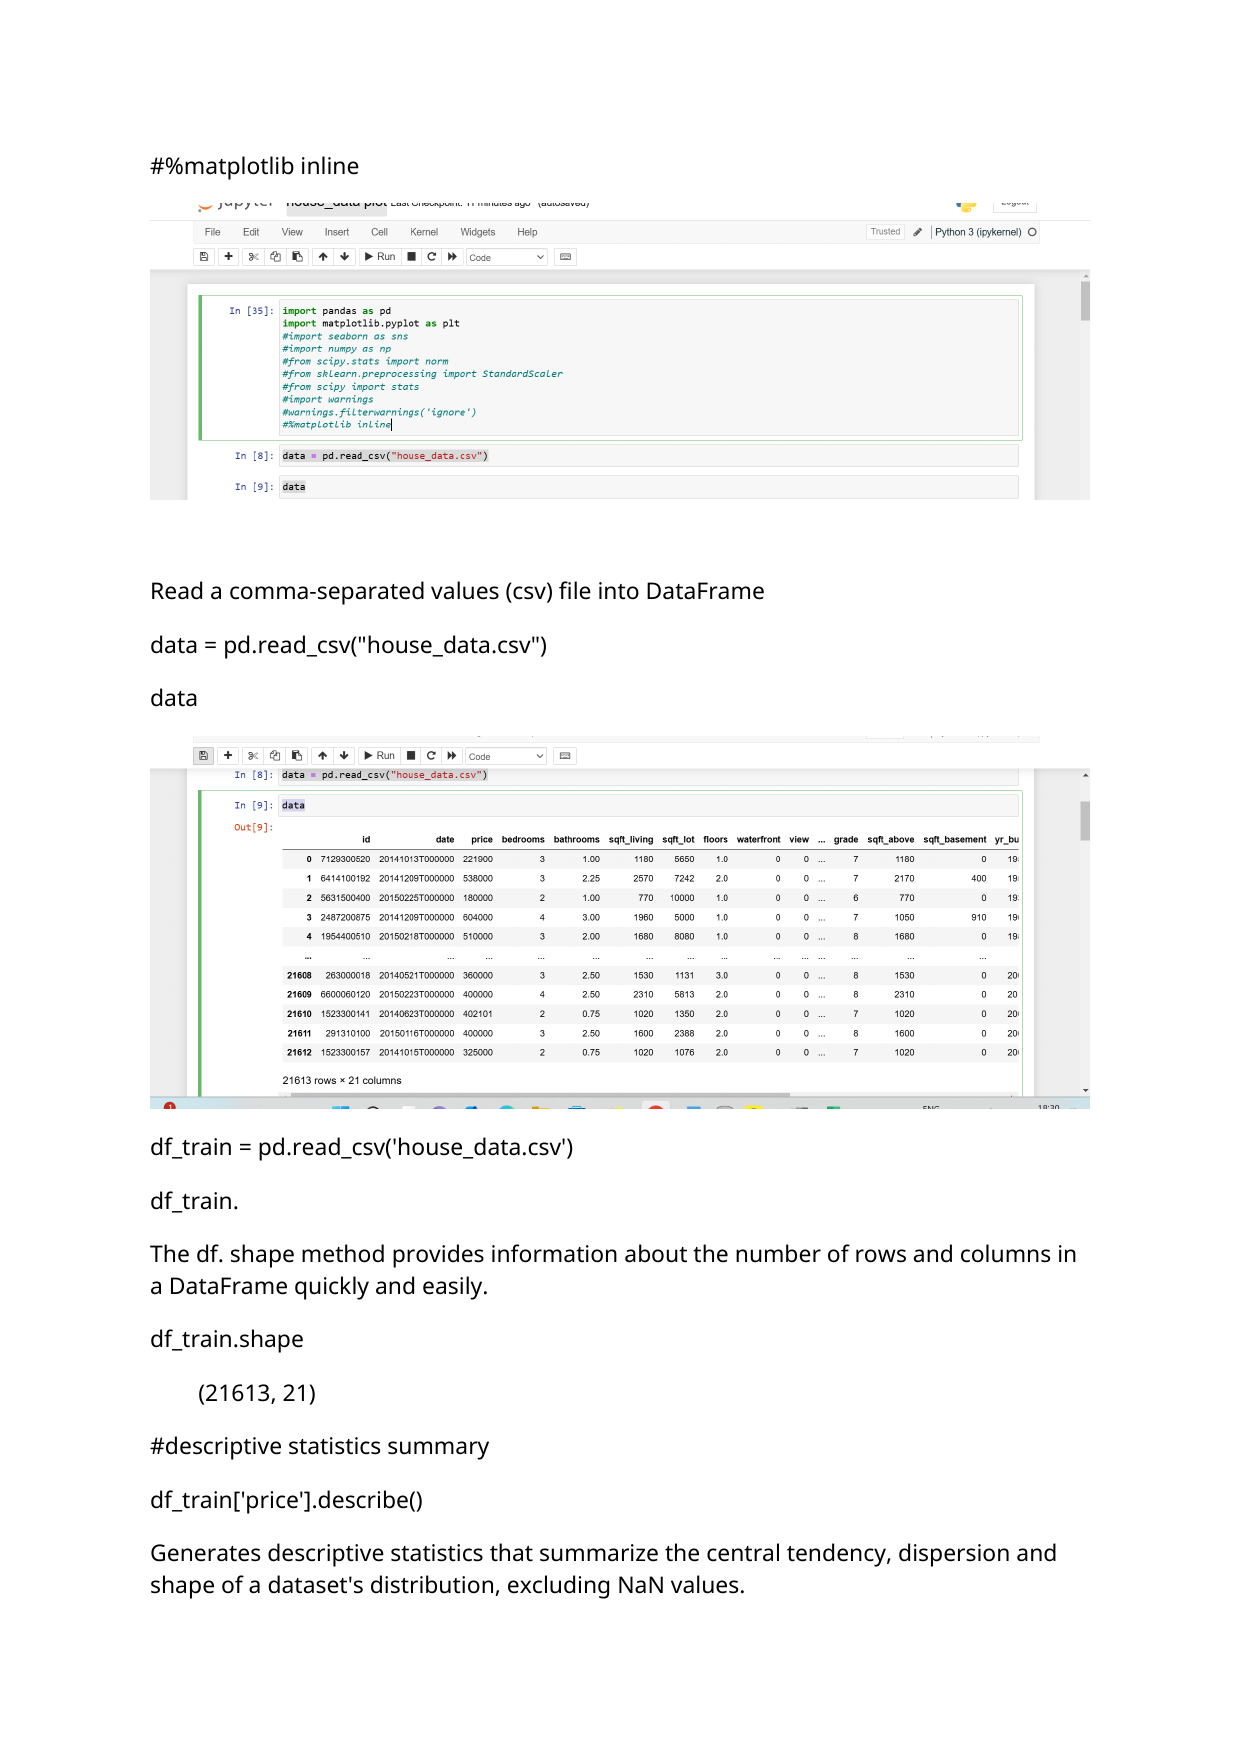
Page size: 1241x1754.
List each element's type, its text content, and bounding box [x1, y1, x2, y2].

text df_train = pd.read_csv('house_data.csv') [150, 1131, 1090, 1163]
text Read a comma-separated values (csv) file into DataFrame [150, 575, 1090, 607]
picture [150, 736, 1091, 1109]
text data = pd.read_csv("house_data.csv") [150, 629, 1090, 660]
text #%matplotlib inline [150, 150, 1090, 181]
text data [150, 682, 1090, 714]
picture [150, 203, 1091, 500]
text Generates descriptive statistics that summarize the central tendency, dispersion and shape of a dataset's distribution, excluding NaN values. [150, 1537, 1090, 1600]
text #descriptive statistics summary [150, 1430, 1090, 1462]
text df_train. [150, 1185, 1090, 1216]
text The df. shape method provides information about the number of rows and columns in a DataFrame quickly and easily. [150, 1238, 1090, 1301]
text df_train['price'].describe() [150, 1484, 1090, 1515]
text df_train.shape [150, 1323, 1090, 1354]
text (21613, 21) [198, 1377, 1090, 1408]
